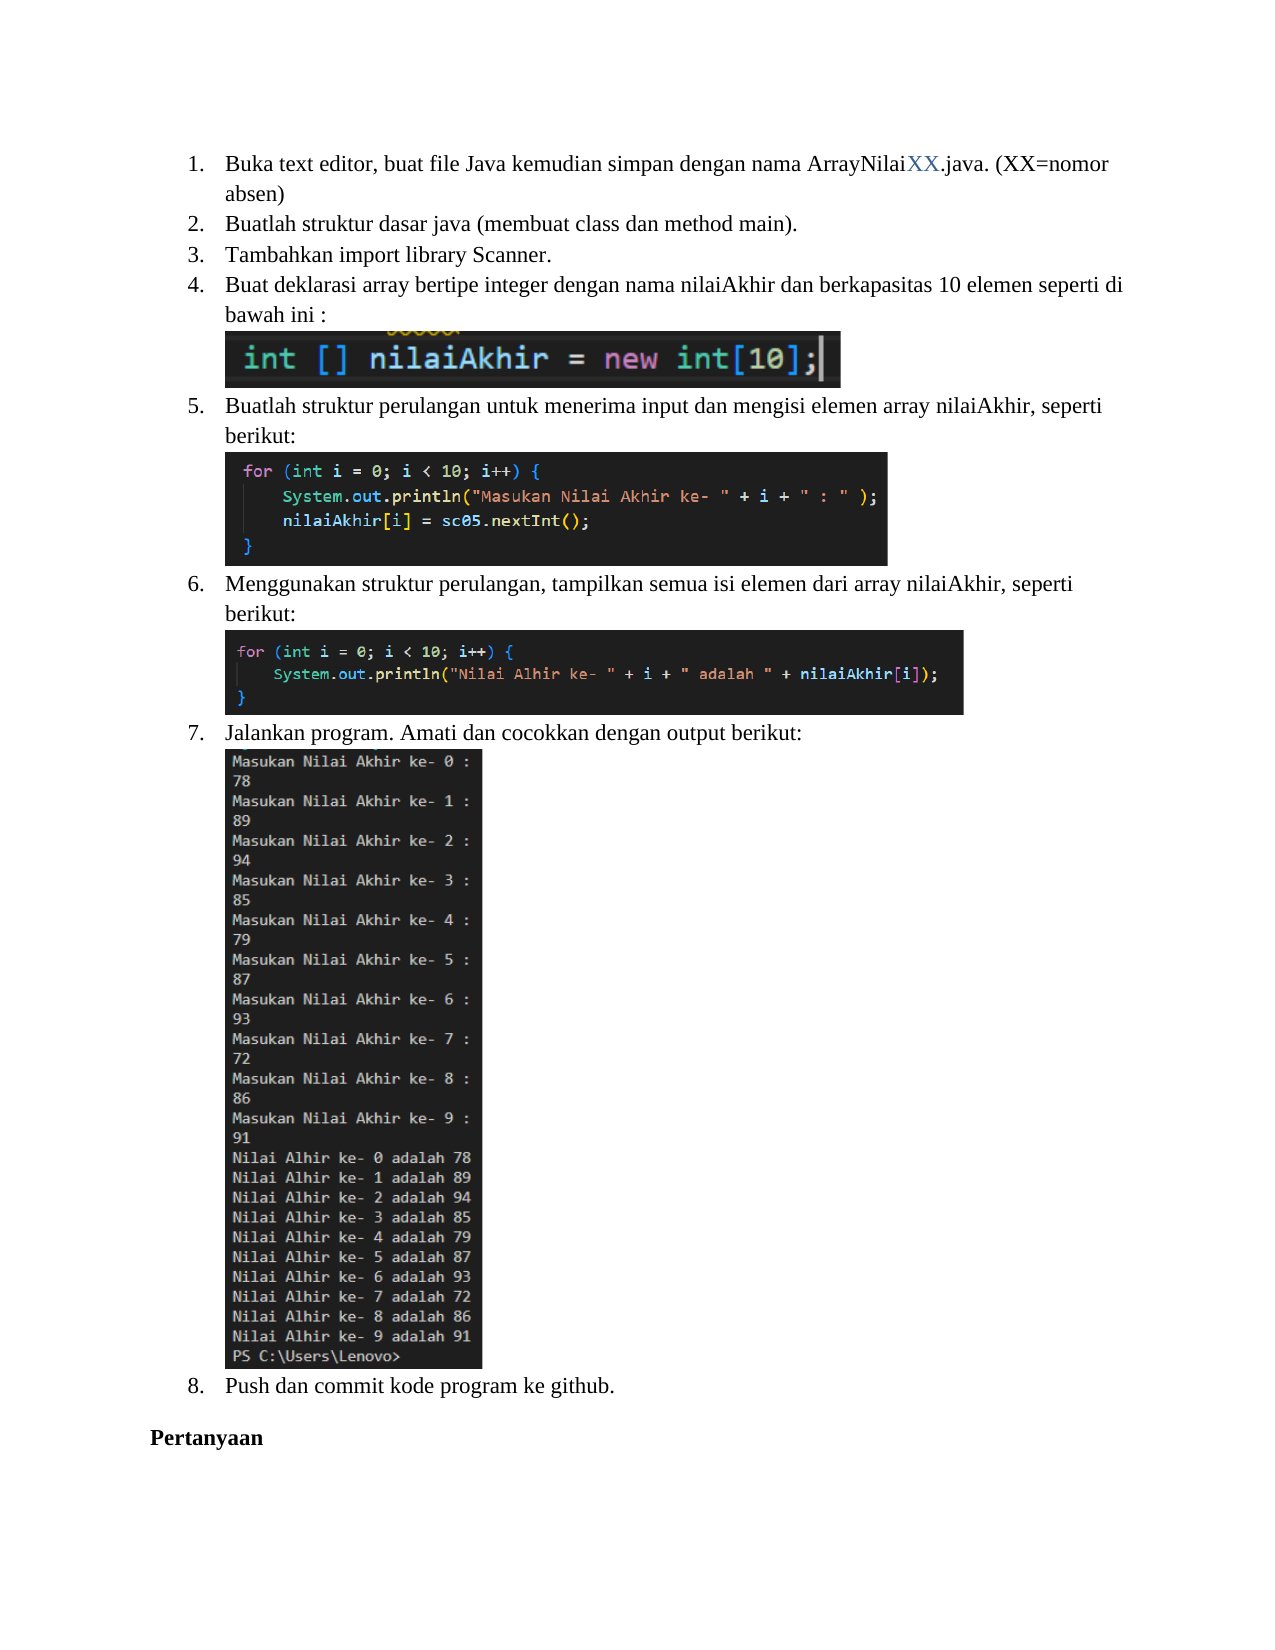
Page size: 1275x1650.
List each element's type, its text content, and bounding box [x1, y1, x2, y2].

list Jalankan program. Amati dan cocokkan dengan output berikut: [187, 719, 1125, 745]
list Menggunakan struktur perulangan, tampilkan semua isi elemen dari array nilaiAkhir, seperti berikut: [187, 570, 1125, 626]
list Buat deklarasi array bertipe integer dengan nama nilaiAkhir dan berkapasitas 10 elemen seperti di bawah ini : [187, 271, 1125, 327]
list Buatlah struktur dasar java (membuat class dan method main). [187, 210, 1125, 237]
list Push dan commit kode program ke github. [187, 1372, 1125, 1399]
list Buka text editor, buat file Java kemudian simpan dengan nama ArrayNilaiXX.java. (XX=nomor absen) [187, 150, 1125, 207]
text Pertanyaan [150, 1423, 1125, 1450]
picture [225, 630, 964, 715]
list Tambahkan import library Scanner. [187, 241, 1125, 267]
list Buatlah struktur perulangan untuk menerima input dan mengisi elemen array nilaiAkhir, seperti berikut: [187, 392, 1125, 448]
picture [225, 331, 841, 388]
picture [225, 452, 888, 566]
picture [225, 749, 483, 1369]
